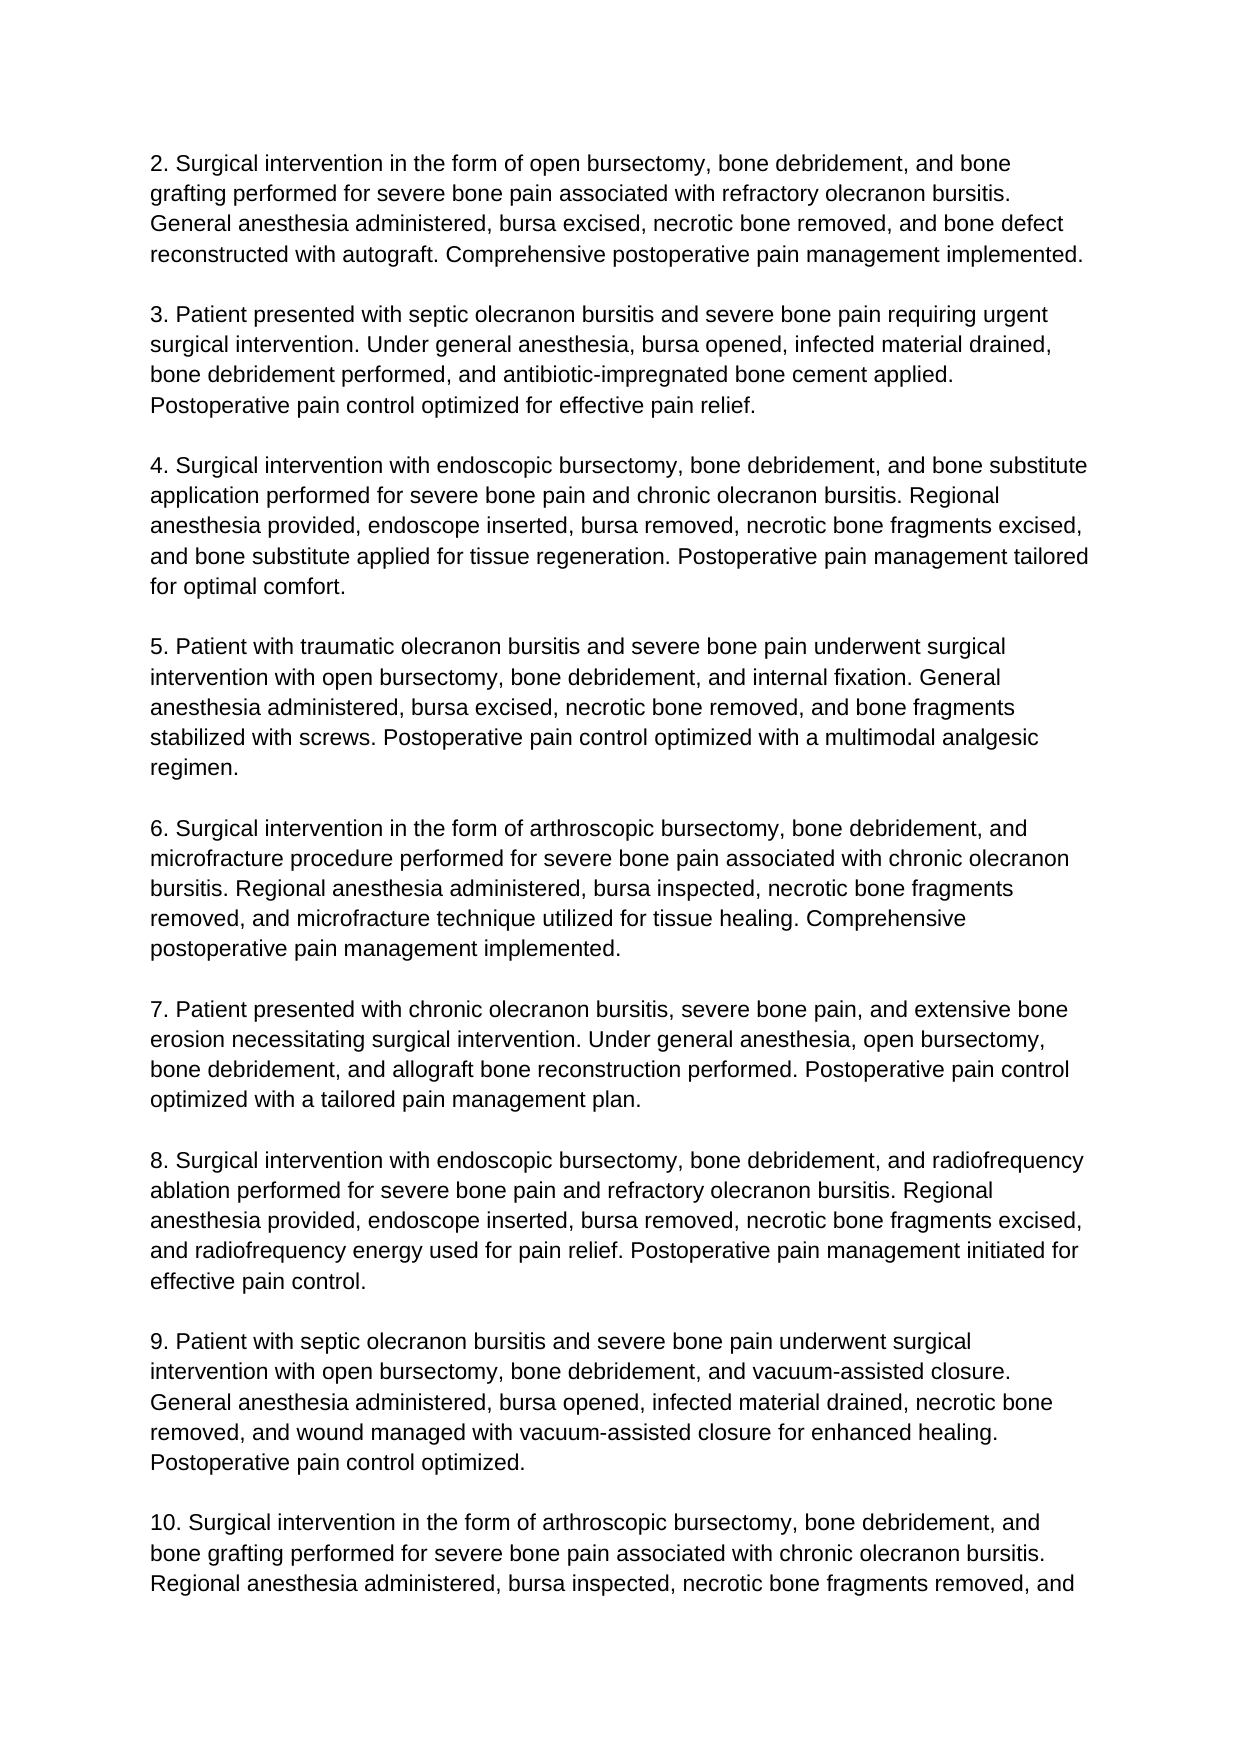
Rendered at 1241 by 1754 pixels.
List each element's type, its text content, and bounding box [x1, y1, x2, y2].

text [150, 1509, 1090, 1596]
text 4. Surgical intervention with endoscopic bursectomy, bone debridement, and bone substitute application performed for severe bone pain and chronic olecranon bursitis. Regional anesthesia provided, endoscope inserted, bursa removed, necrotic bone fragments excised, and bone substitute applied for tissue regeneration. Postoperative pain management tailored for optimal comfort. [150, 452, 1090, 599]
text 5. Patient with traumatic olecranon bursitis and severe bone pain underwent surgical intervention with open bursectomy, bone debridement, and internal fixation. General anesthesia administered, bursa excised, necrotic bone removed, and bone fragments stabilized with screws. Postoperative pain control optimized with a multimodal analgesic regimen. [150, 633, 1090, 781]
text 2. Surgical intervention in the form of open bursectomy, bone debridement, and bone grafting performed for severe bone pain associated with refractory olecranon bursitis. General anesthesia administered, bursa excised, necrotic bone removed, and bone defect reconstructed with autograft. Comprehensive postoperative pain management implemented. [150, 150, 1090, 267]
text 7. Patient presented with chronic olecranon bursitis, severe bone pain, and extensive bone erosion necessitating surgical intervention. Under general anesthesia, open bursectomy, bone debridement, and allograft bone reconstruction performed. Postoperative pain control optimized with a tailored pain management plan. [150, 996, 1090, 1113]
text 3. Patient presented with septic olecranon bursitis and severe bone pain requiring urgent surgical intervention. Under general anesthesia, bursa opened, infected material drained, bone debridement performed, and antibiotic-impregnated bone cement applied. Postoperative pain control optimized for effective pain relief. [150, 301, 1090, 418]
text 6. Surgical intervention in the form of arthroscopic bursectomy, bone debridement, and microfracture procedure performed for severe bone pain associated with chronic olecranon bursitis. Regional anesthesia administered, bursa inspected, necrotic bone fragments removed, and microfracture technique utilized for tissue healing. Comprehensive postoperative pain management implemented. [150, 814, 1090, 962]
text 8. Surgical intervention with endoscopic bursectomy, bone debridement, and radiofrequency ablation performed for severe bone pain and refractory olecranon bursitis. Regional anesthesia provided, endoscope inserted, bursa removed, necrotic bone fragments excised, and radiofrequency energy used for pain relief. Postoperative pain management initiated for effective pain control. [150, 1147, 1090, 1294]
text 9. Patient with septic olecranon bursitis and severe bone pain underwent surgical intervention with open bursectomy, bone debridement, and vacuum-assisted closure. General anesthesia administered, bursa opened, infected material drained, necrotic bone removed, and wound managed with vacuum-assisted closure for enhanced healing. Postoperative pain control optimized. [150, 1328, 1090, 1475]
